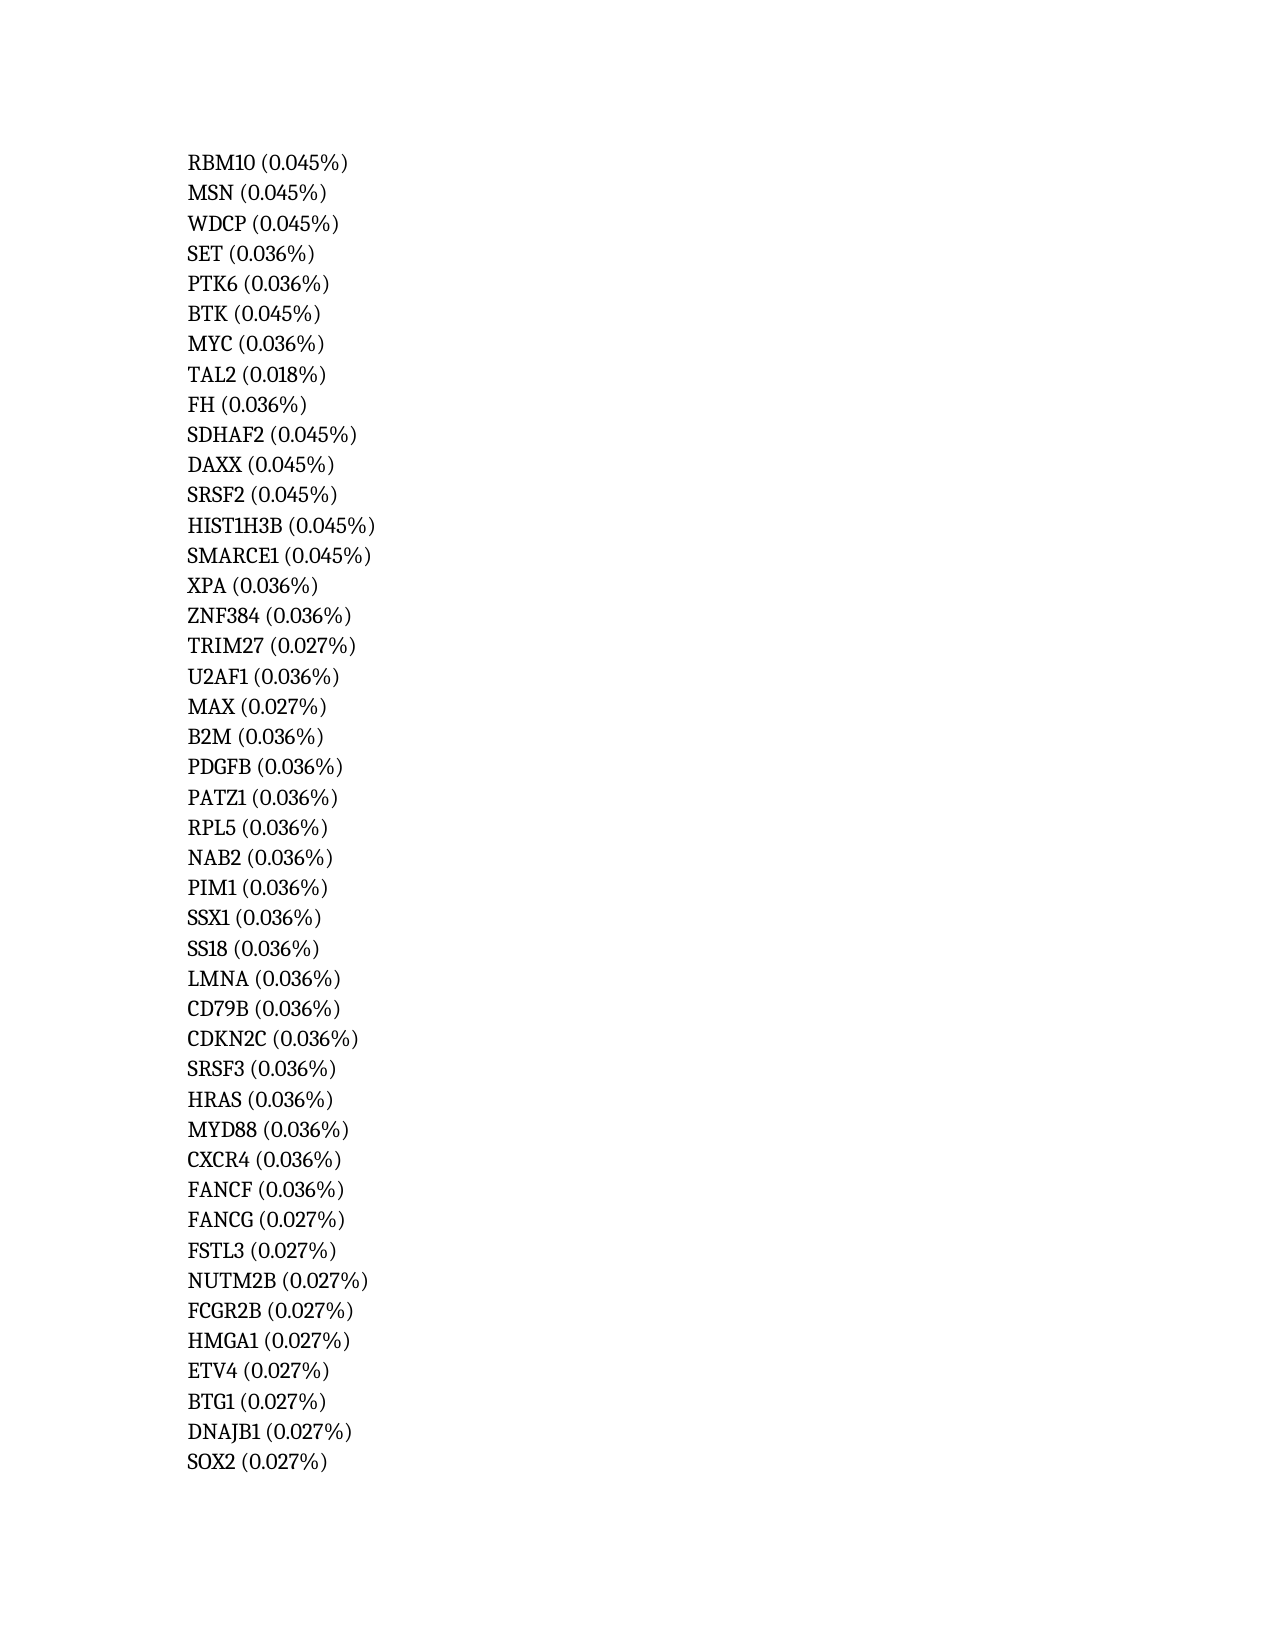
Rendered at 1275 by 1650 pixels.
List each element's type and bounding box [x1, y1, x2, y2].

text [187, 150, 1087, 1475]
